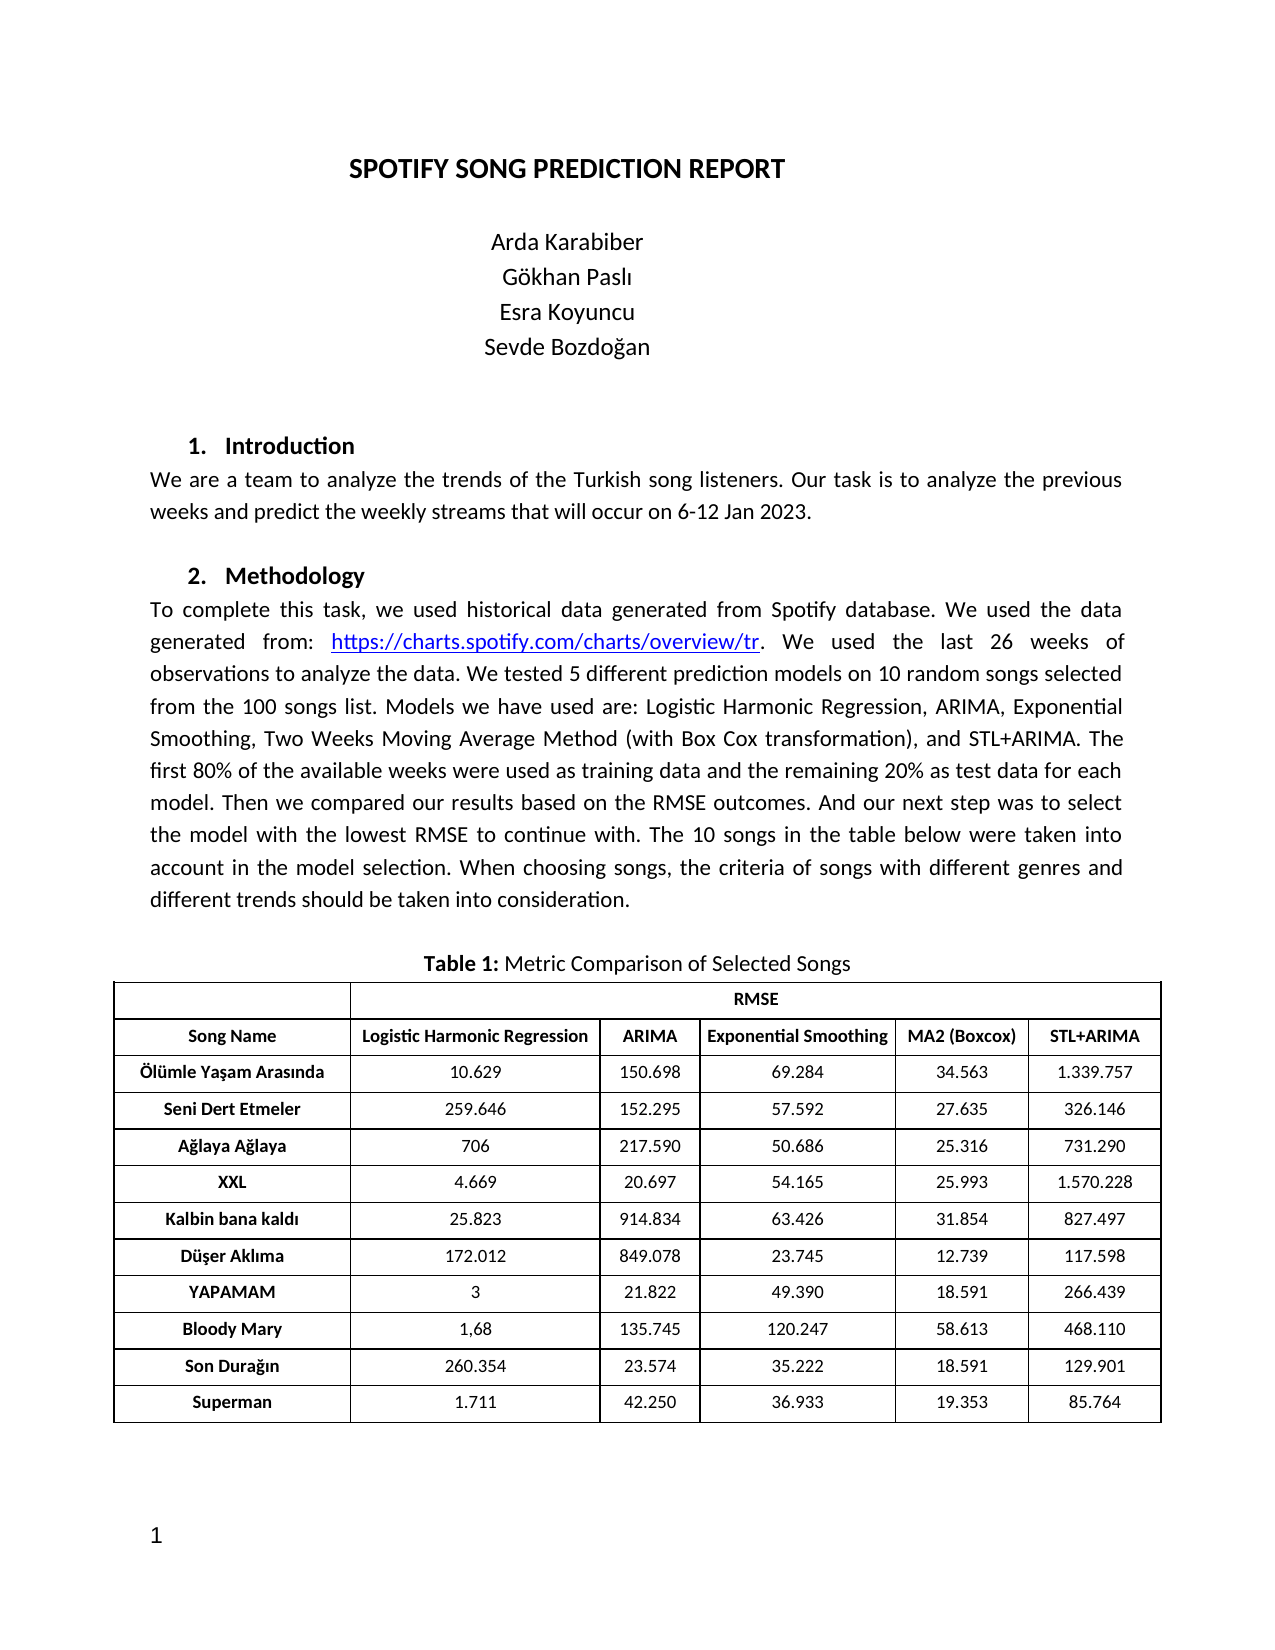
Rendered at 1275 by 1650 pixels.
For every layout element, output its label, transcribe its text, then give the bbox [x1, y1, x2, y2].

table_cell 731.290 [1029, 1130, 1160, 1165]
table_cell 914.834 [601, 1203, 699, 1238]
table_cell 36.933 [701, 1386, 895, 1421]
table_cell 42.250 [601, 1386, 699, 1421]
list Introduction [187, 430, 1125, 461]
table_cell 172.012 [351, 1240, 599, 1275]
table_cell 85.764 [1029, 1386, 1160, 1421]
table_cell 57.592 [701, 1093, 895, 1128]
table_cell 63.426 [701, 1203, 895, 1238]
table_cell 152.295 [601, 1093, 699, 1128]
table_cell Kalbin bana kaldı [115, 1203, 350, 1238]
table_cell 12.739 [896, 1240, 1028, 1275]
table_cell 19.353 [896, 1386, 1028, 1421]
table_cell Song Name [115, 1020, 350, 1055]
table_cell Seni Dert Etmeler [115, 1093, 350, 1128]
table_header [115, 983, 350, 1018]
table_cell Düşer Aklıma [115, 1240, 350, 1275]
table_cell 217.590 [601, 1130, 699, 1165]
table_cell Son Durağın [115, 1350, 350, 1385]
table_cell 1.711 [351, 1386, 599, 1421]
text To complete this task, we used historical data generated from Spotify database. We used the data generated from: https://charts.spotify.com/charts/overview/tr. We used the last 26 weeks of observations to analyze the data. We tested 5 different prediction models on 10 random songs selected from the 100 songs list. Models we have used are: Logistic Harmonic Regression, ARIMA, Exponential Smoothing, Two Weeks Moving Average Method (with Box Cox transformation), and STL+ARIMA. The first 80% of the available weeks were used as training data and the remaining 20% as test data for each model. Then we compared our results based on the RMSE outcomes. And our next step was to select the model with the lowest RMSE to continue with. The 10 songs in the table below were taken into account in the model selection. When choosing songs, the criteria of songs with different genres and different trends should be taken into consideration. [150, 595, 1125, 913]
table_cell Ölümle Yaşam Arasında [115, 1056, 350, 1091]
table_cell 260.354 [351, 1350, 599, 1385]
table_cell 10.629 [351, 1056, 599, 1091]
text Sevde Bozdoğan [9, 331, 1125, 361]
table_cell 259.646 [351, 1093, 599, 1128]
table_cell 849.078 [601, 1240, 699, 1275]
table_cell 266.439 [1029, 1276, 1160, 1311]
table_cell Superman [115, 1386, 350, 1421]
table_cell 3 [351, 1276, 599, 1311]
table_cell 54.165 [701, 1166, 895, 1201]
table_cell Exponential Smoothing [701, 1020, 895, 1055]
table_cell Ağlaya Ağlaya [115, 1130, 350, 1165]
table_cell 120.247 [701, 1313, 895, 1348]
table_cell 150.698 [601, 1056, 699, 1091]
table_cell 1.570.228 [1029, 1166, 1160, 1201]
table_cell 4.669 [351, 1166, 599, 1201]
table_cell 50.686 [701, 1130, 895, 1165]
table_cell 58.613 [896, 1313, 1028, 1348]
table_cell 706 [351, 1130, 599, 1165]
table_header RMSE [351, 983, 1160, 1018]
table_cell 25.993 [896, 1166, 1028, 1201]
table_cell Logistic Harmonic Regression [351, 1020, 599, 1055]
text Arda Karabiber [9, 226, 1125, 256]
table_cell 135.745 [601, 1313, 699, 1348]
text Esra Koyuncu [9, 296, 1125, 326]
table_cell 117.598 [1029, 1240, 1160, 1275]
text Gökhan Paslı [9, 261, 1125, 291]
table_cell 18.591 [896, 1350, 1028, 1385]
table_cell 34.563 [896, 1056, 1028, 1091]
table_cell 49.390 [701, 1276, 895, 1311]
table_cell 69.284 [701, 1056, 895, 1091]
table_cell 468.110 [1029, 1313, 1160, 1348]
table_cell MA2 (Boxcox) [896, 1020, 1028, 1055]
table_cell 1,68 [351, 1313, 599, 1348]
table_cell 20.697 [601, 1166, 699, 1201]
table_cell 23.574 [601, 1350, 699, 1385]
table_cell STL+ARIMA [1029, 1020, 1160, 1055]
table_cell ARIMA [601, 1020, 699, 1055]
table_cell Bloody Mary [115, 1313, 350, 1348]
table_cell 129.901 [1029, 1350, 1160, 1385]
table_cell 31.854 [896, 1203, 1028, 1238]
table_cell YAPAMAM [115, 1276, 350, 1311]
text SPOTIFY SONG PREDICTION REPORT [9, 150, 1125, 186]
table_cell 25.823 [351, 1203, 599, 1238]
table_cell 326.146 [1029, 1093, 1160, 1128]
table_cell 35.222 [701, 1350, 895, 1385]
table_cell XXL [115, 1166, 350, 1201]
table_cell 27.635 [896, 1093, 1028, 1128]
table_cell 18.591 [896, 1276, 1028, 1311]
table_cell 827.497 [1029, 1203, 1160, 1238]
text We are a team to analyze the trends of the Turkish song listeners. Our task is to analyze the previous weeks and predict the weekly streams that will occur on 6-12 Jan 2023. [150, 465, 1125, 526]
table_cell 25.316 [896, 1130, 1028, 1165]
table_cell 21.822 [601, 1276, 699, 1311]
table_cell 1.339.757 [1029, 1056, 1160, 1091]
list Methodology [187, 560, 1125, 591]
text Table 1: Metric Comparison of Selected Songs [150, 949, 1125, 977]
table_cell 23.745 [701, 1240, 895, 1275]
